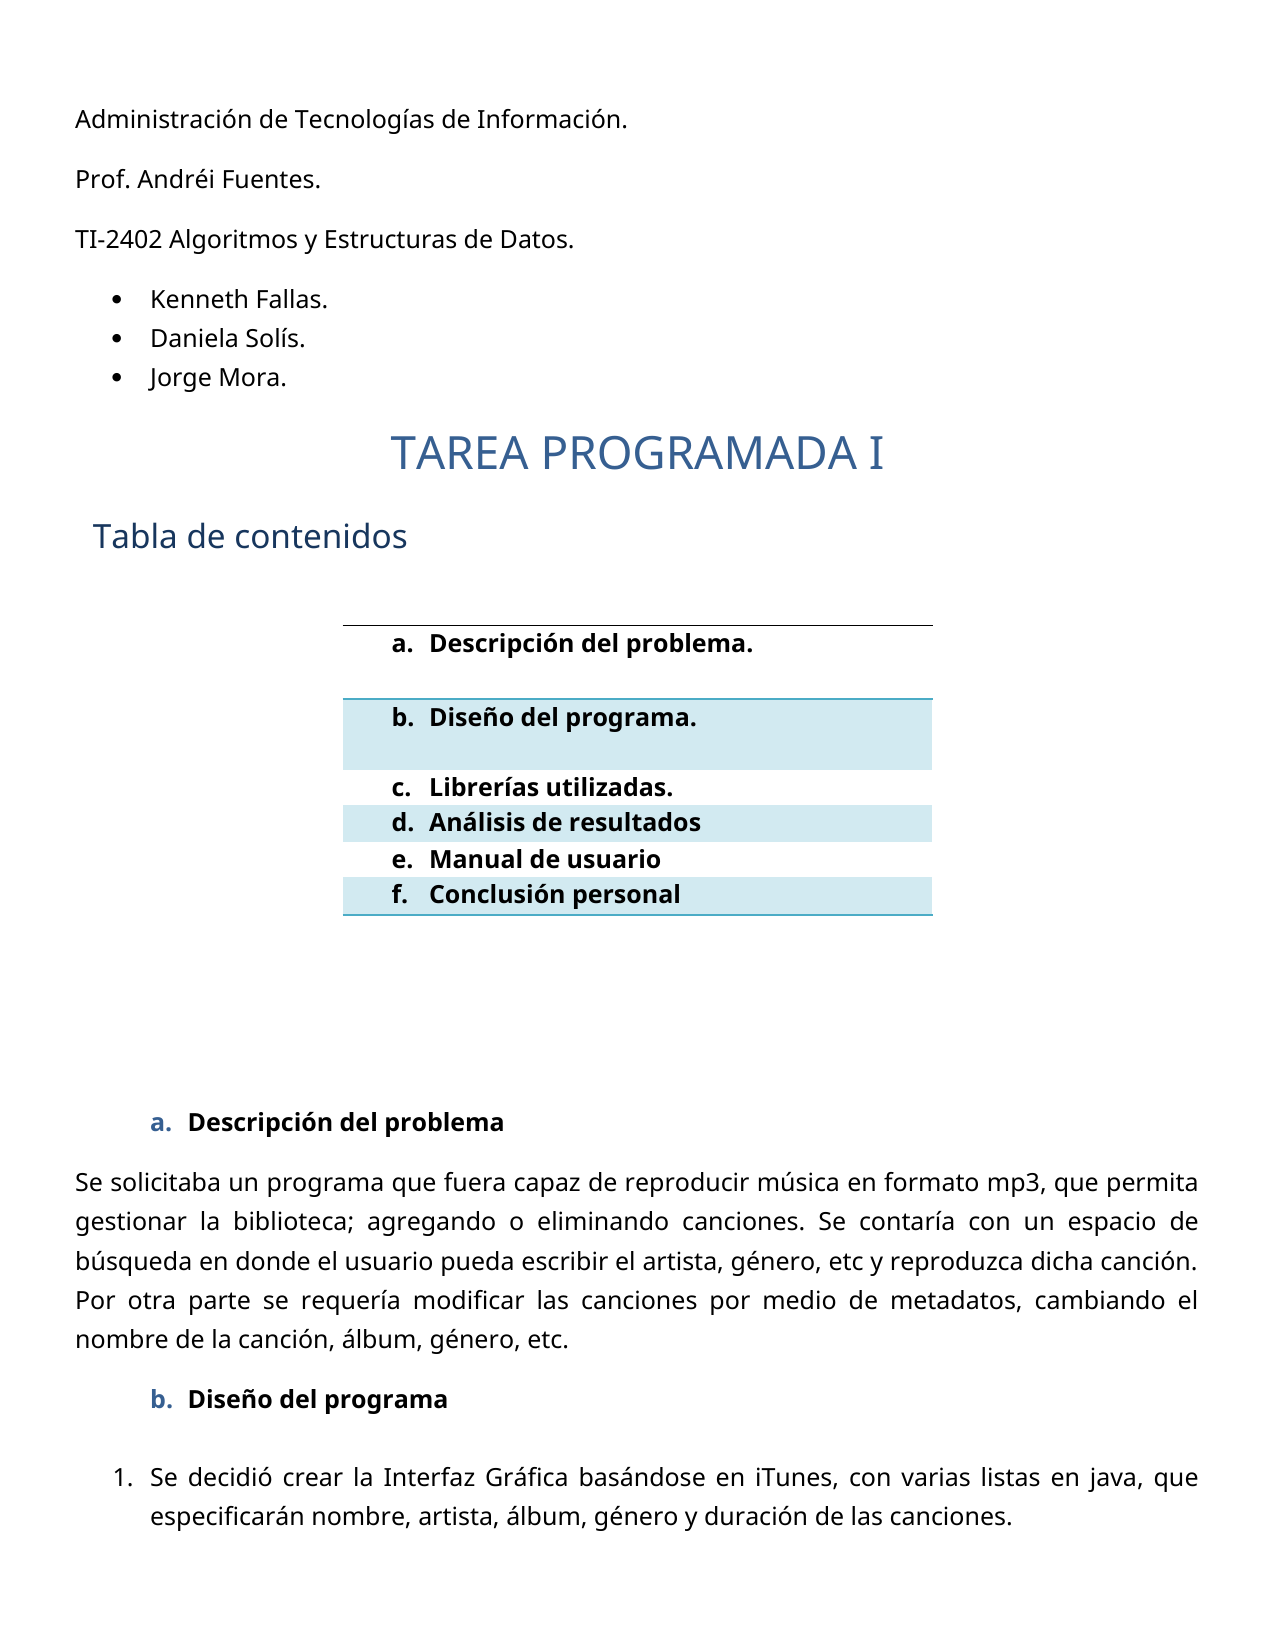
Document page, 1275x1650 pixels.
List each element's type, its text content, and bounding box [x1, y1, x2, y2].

table_cell Manual de usuario [343, 842, 932, 877]
list Jorge Mora. [112, 360, 1200, 394]
table_header Descripción del problema. [343, 626, 932, 697]
text TI-2402 Algoritmos y Estructuras de Datos. [75, 222, 1200, 256]
text Tabla de contenidos [75, 513, 1200, 558]
list Kenneth Fallas. [112, 282, 1200, 316]
text Administración de Tecnologías de Información. [75, 102, 1200, 136]
table_cell Análisis de resultados [343, 805, 932, 842]
table_cell Conclusión personal [343, 877, 932, 914]
table_cell Diseño del programa. [343, 700, 932, 770]
table_cell Librerías utilizadas. [343, 770, 932, 805]
list Daniela Solís. [112, 321, 1200, 355]
text TAREA PROGRAMADA I [75, 420, 1200, 482]
list Descripción del problema [150, 1105, 1200, 1139]
text Prof. Andréi Fuentes. [75, 162, 1200, 196]
list Se decidió crear la Interfaz Gráfica basándose en iTunes, con varias listas en java, que especificarán nombre, artista, álbum, género y duración de las canciones. [112, 1460, 1200, 1533]
text Se solicitaba un programa que fuera capaz de reproducir música en formato mp3, que permita gestionar la biblioteca; agregando o eliminando canciones. Se contaría con un espacio de búsqueda en donde el usuario pueda escribir el artista, género, etc y reproduzca dicha canción. Por otra parte se requería modificar las canciones por medio de metadatos, cambiando el nombre de la canción, álbum, género, etc. [75, 1165, 1200, 1356]
list Diseño del programa [150, 1381, 1200, 1416]
